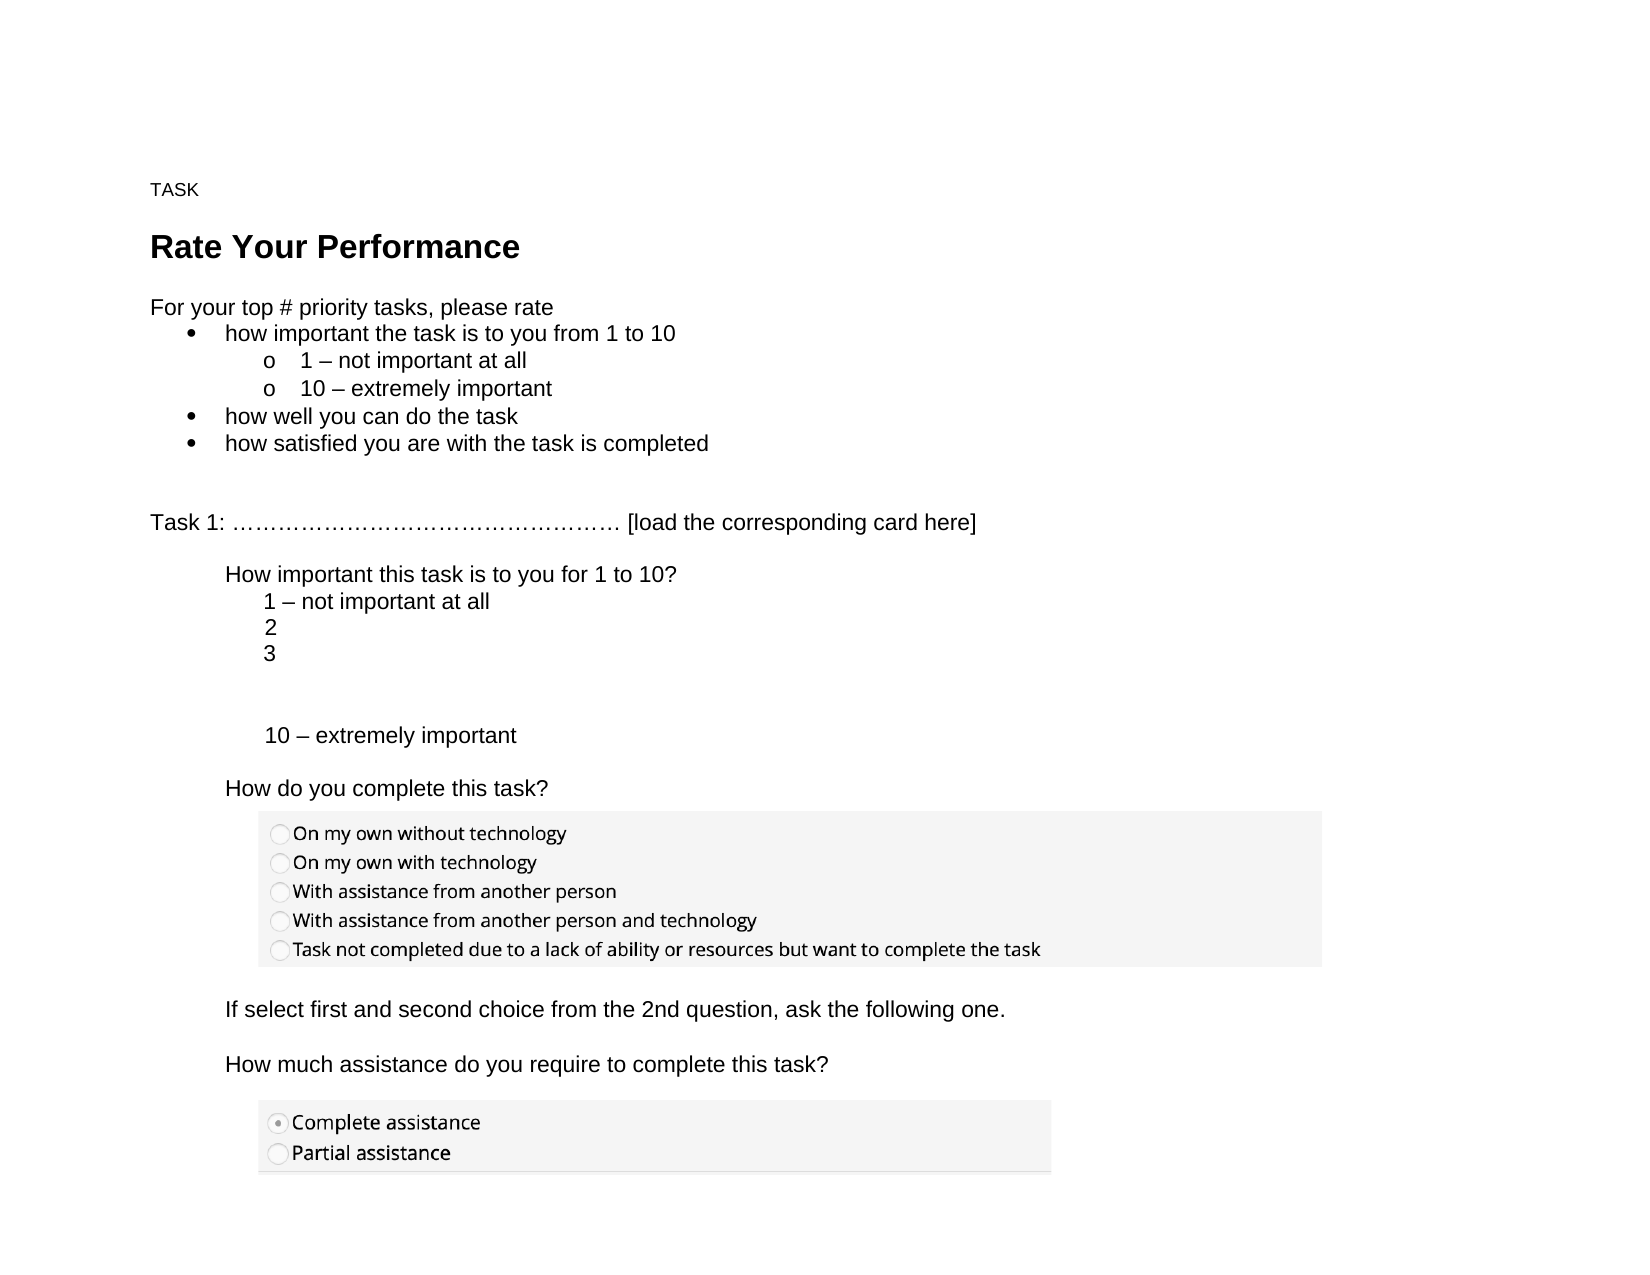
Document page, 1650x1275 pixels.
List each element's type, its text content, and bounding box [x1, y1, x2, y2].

text If select first and second choice from the 2nd question, ask the following one. [150, 996, 1500, 1022]
list how satisfied you are with the task is completed [187, 429, 1500, 456]
text Rate Your Performance [150, 227, 1500, 265]
list 10 – extremely important [262, 375, 1500, 403]
text 2 [150, 614, 1500, 640]
picture [258, 811, 1323, 967]
text How much assistance do you require to complete this task? [150, 1051, 1500, 1077]
text 3 [150, 640, 1500, 667]
text 1 – not important at all [150, 588, 1500, 614]
list how important the task is to you from 1 to 10 [187, 320, 1500, 347]
text Task 1: …………………………………………… [load the corresponding card here] [150, 509, 1500, 535]
text TASK [150, 179, 1500, 200]
text For your top # priority tasks, please rate [150, 294, 1500, 320]
text How do you complete this task? [150, 774, 1500, 801]
list 1 – not important at all [262, 347, 1500, 375]
list how well you can do the task [187, 403, 1500, 429]
text 10 – extremely important [150, 722, 1500, 748]
text How important this task is to you for 1 to 10? [150, 561, 1500, 588]
picture [258, 1100, 1052, 1175]
